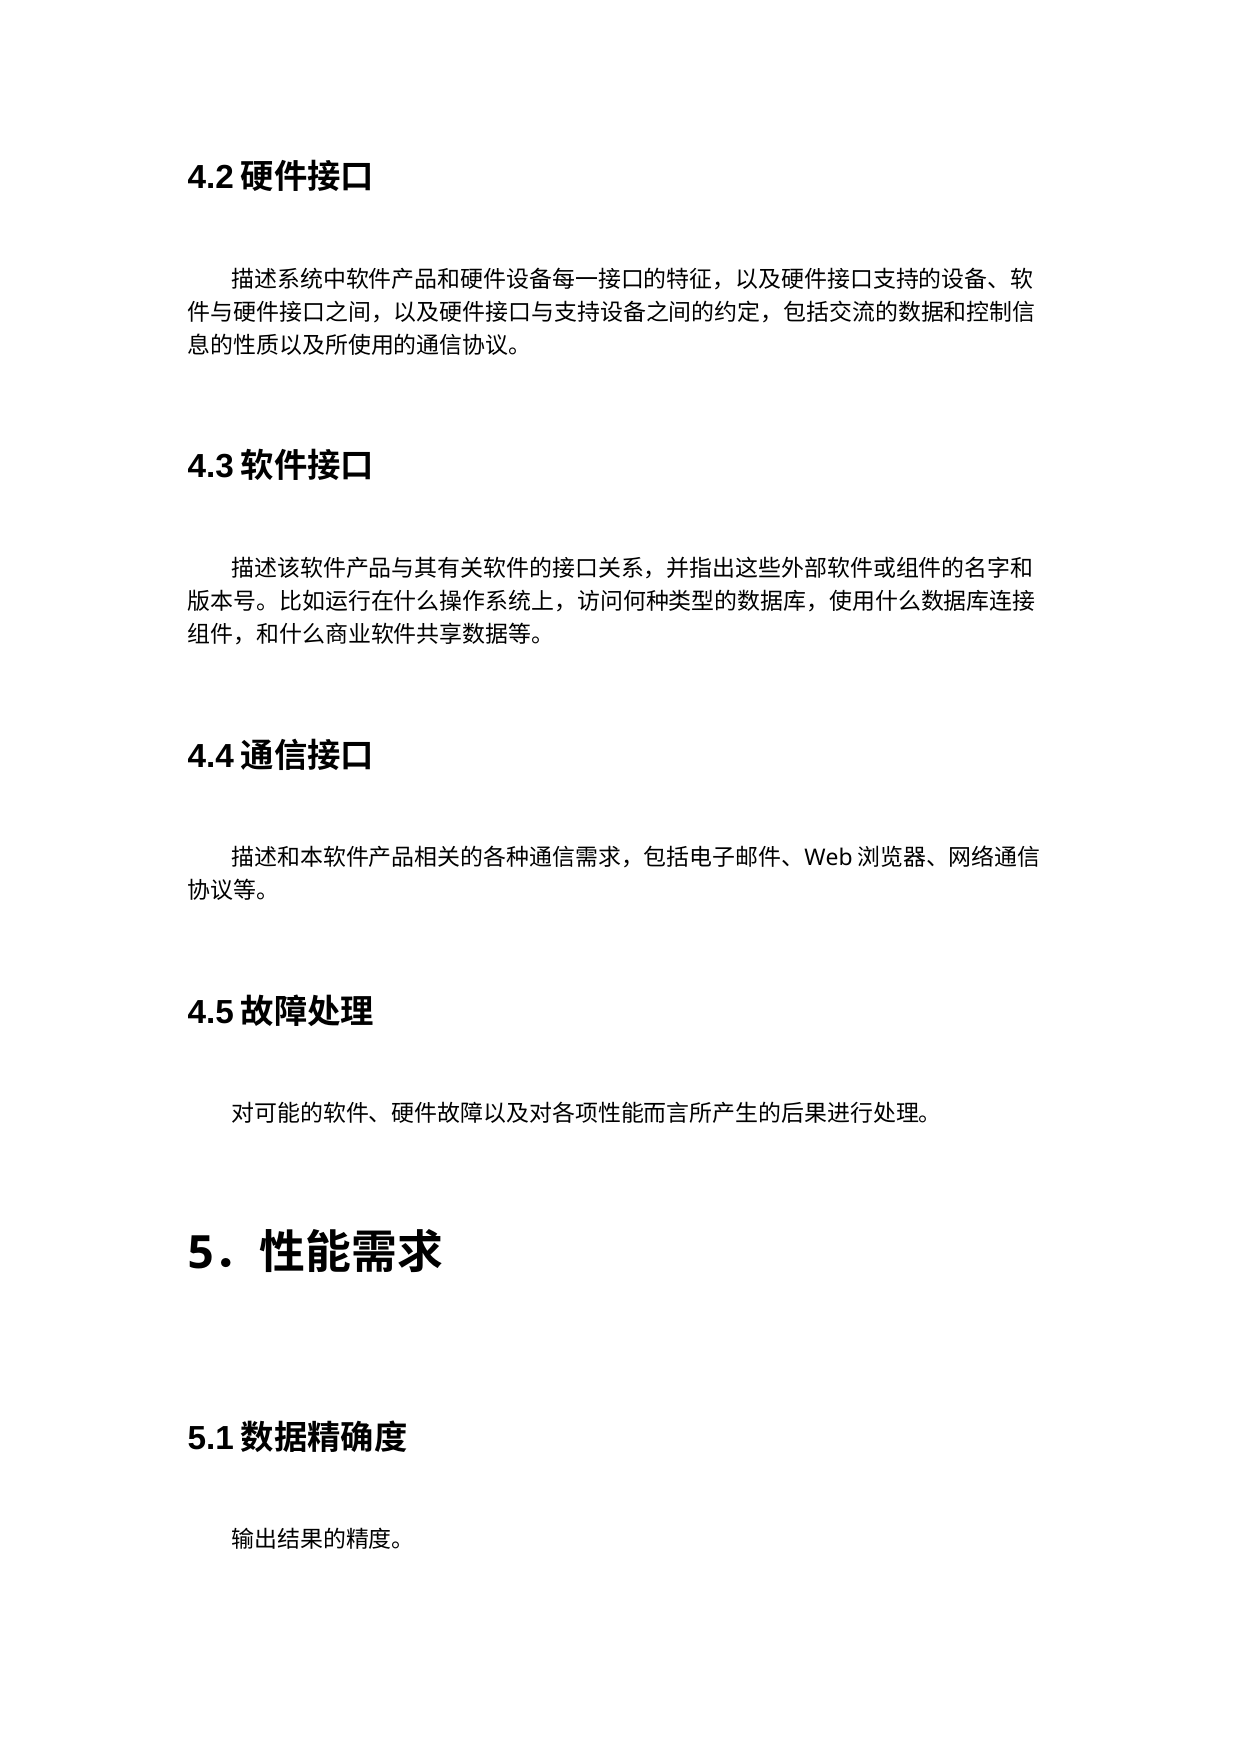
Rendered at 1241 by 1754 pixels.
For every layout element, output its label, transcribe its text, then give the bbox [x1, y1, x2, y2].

text 对可能的软件、硬件故障以及对各项性能而言所产生的后果进行处理。 [187, 1095, 1053, 1128]
text 输出结果的精度。 [187, 1521, 1053, 1554]
subtitle 5.1数据精确度 [187, 1411, 1053, 1459]
subtitle 4.4通信接口 [187, 728, 1053, 777]
subtitle 4.3软件接口 [187, 439, 1053, 487]
subtitle 4.5故障处理 [187, 985, 1053, 1033]
subtitle 4.2硬件接口 [187, 150, 1053, 198]
text 描述和本软件产品相关的各种通信需求，包括电子邮件、Web浏览器、网络通信协议等。 [187, 839, 1053, 906]
subtitle 5．性能需求 [187, 1216, 1053, 1282]
text 描述系统中软件产品和硬件设备每一接口的特征，以及硬件接口支持的设备、软件与硬件接口之间，以及硬件接口与支持设备之间的约定，包括交流的数据和控制信息的性质以及所使用的通信协议。 [187, 260, 1053, 360]
text 描述该软件产品与其有关软件的接口关系，并指出这些外部软件或组件的名字和版本号。比如运行在什么操作系统上，访问何种类型的数据库，使用什么数据库连接组件，和什么商业软件共享数据等。 [187, 550, 1053, 649]
